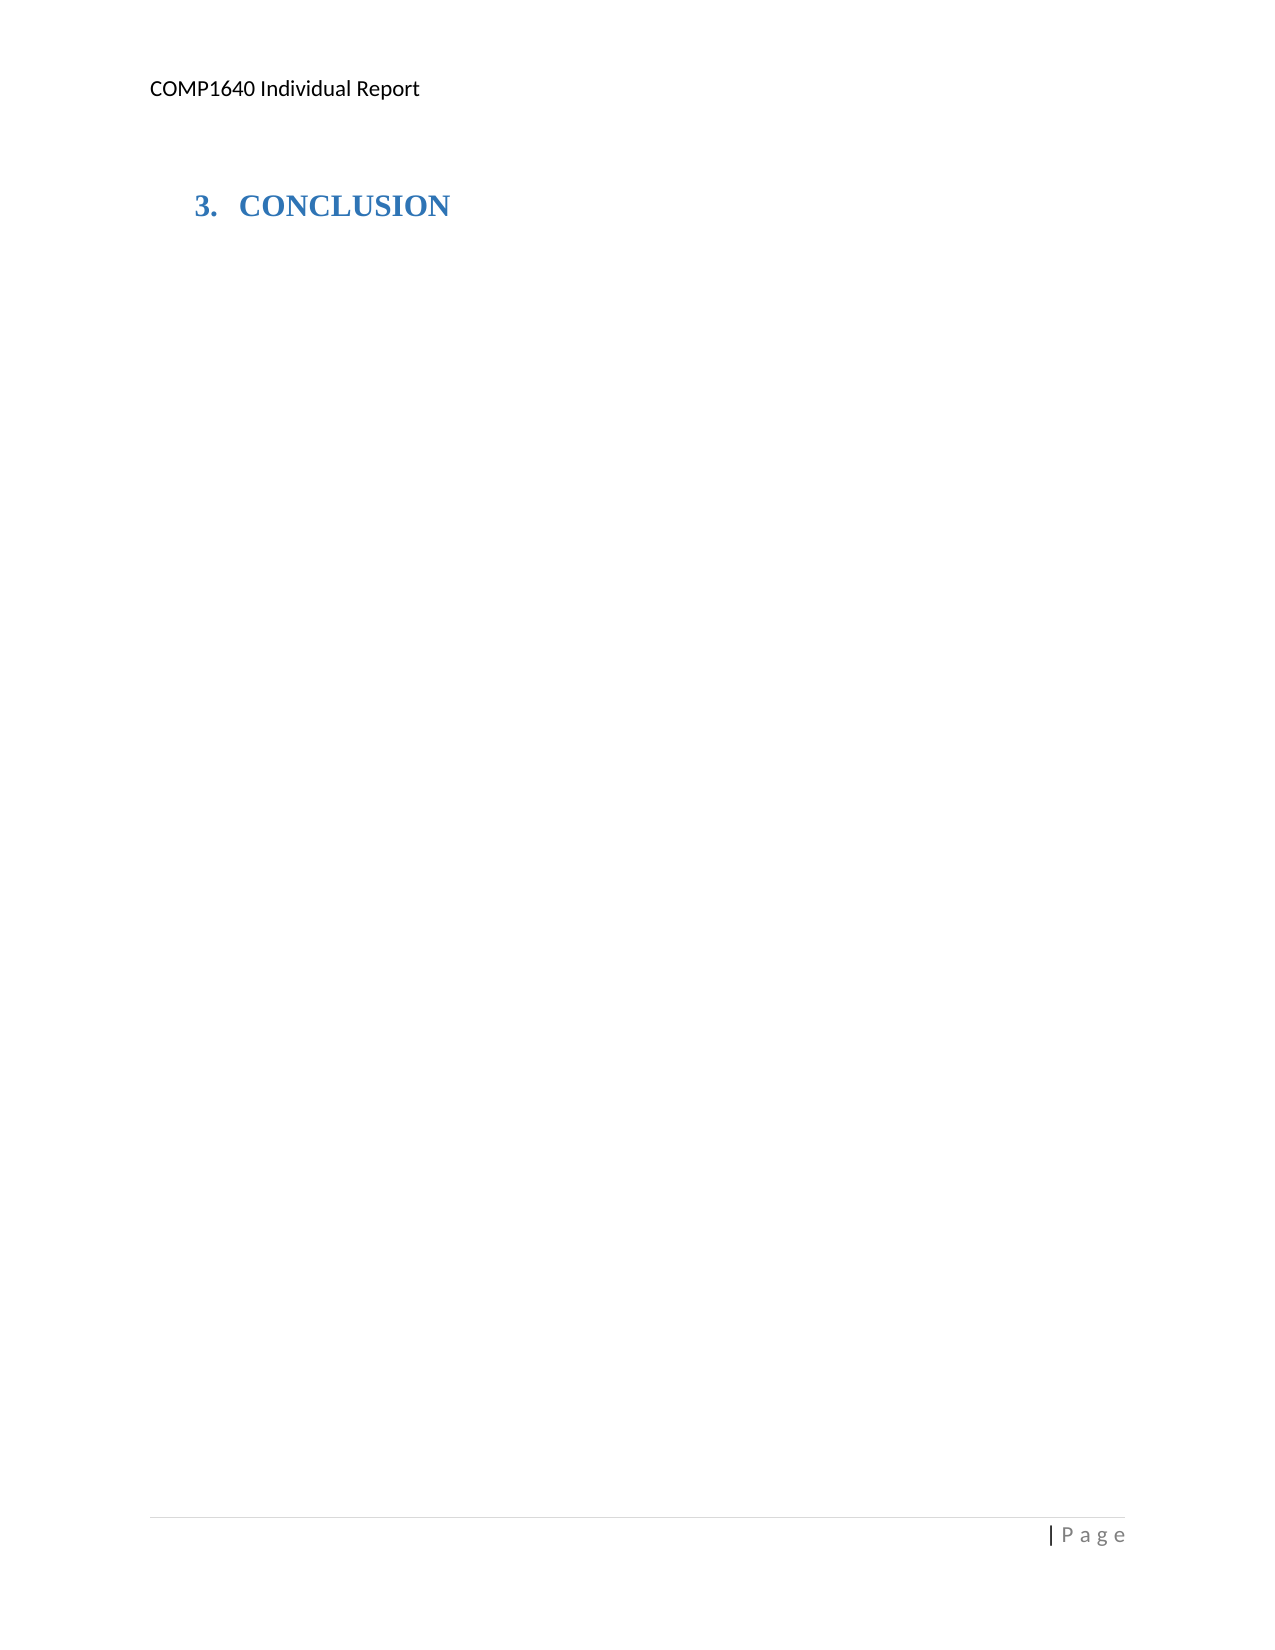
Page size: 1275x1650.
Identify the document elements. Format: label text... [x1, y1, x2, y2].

subtitle CONCLUSION [194, 187, 1125, 223]
